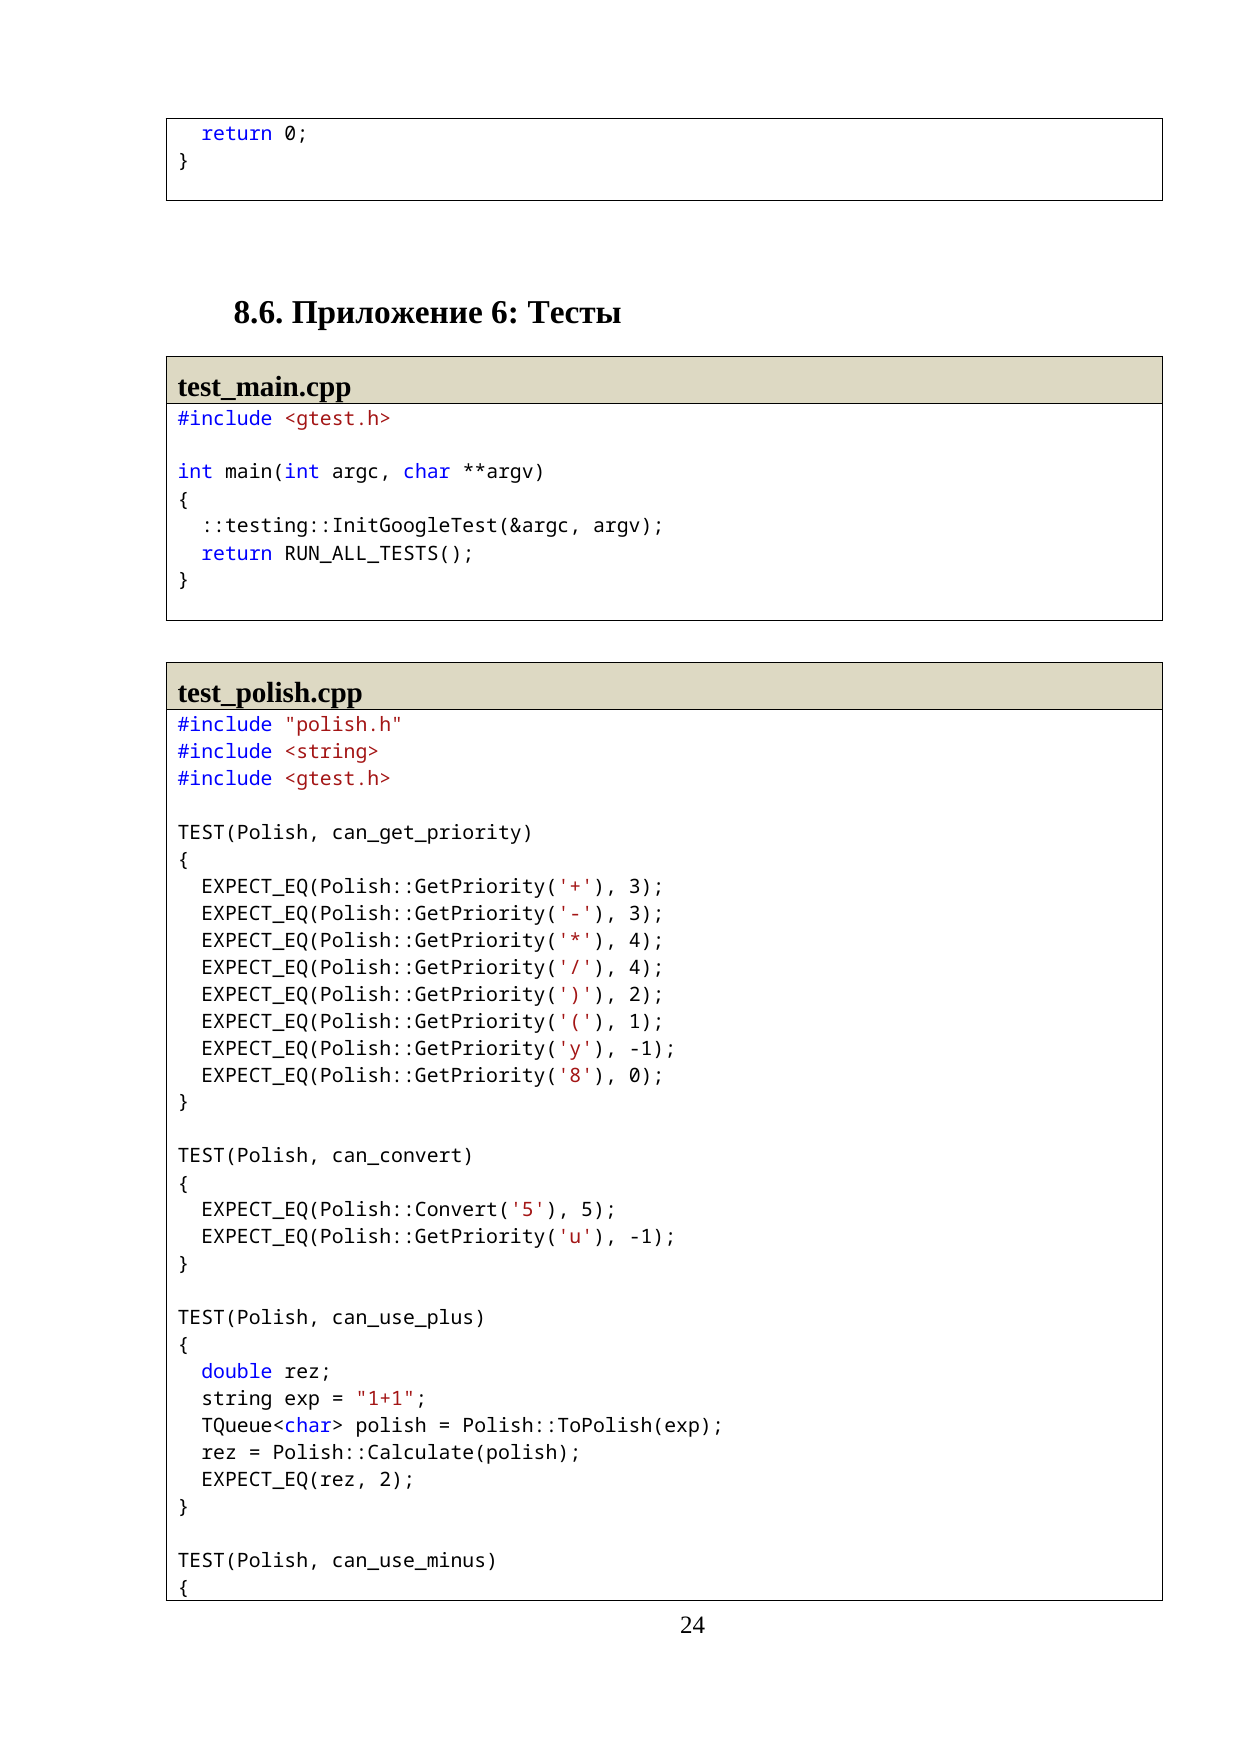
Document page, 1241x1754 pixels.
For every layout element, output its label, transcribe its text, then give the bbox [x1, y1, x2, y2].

table_header test_main.cpp [167, 357, 1162, 403]
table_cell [167, 119, 1162, 200]
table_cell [167, 710, 1162, 1600]
subtitle 8.6. Приложение 6: Тесты [233, 292, 1152, 331]
table_cell #include <gtest.h> int main(int argc, char **argv) { ::testing::InitGoogleTest(&argc, argv); return RUN_ALL_TESTS(); } [167, 404, 1162, 620]
table_header test_polish.cpp [167, 663, 1162, 709]
